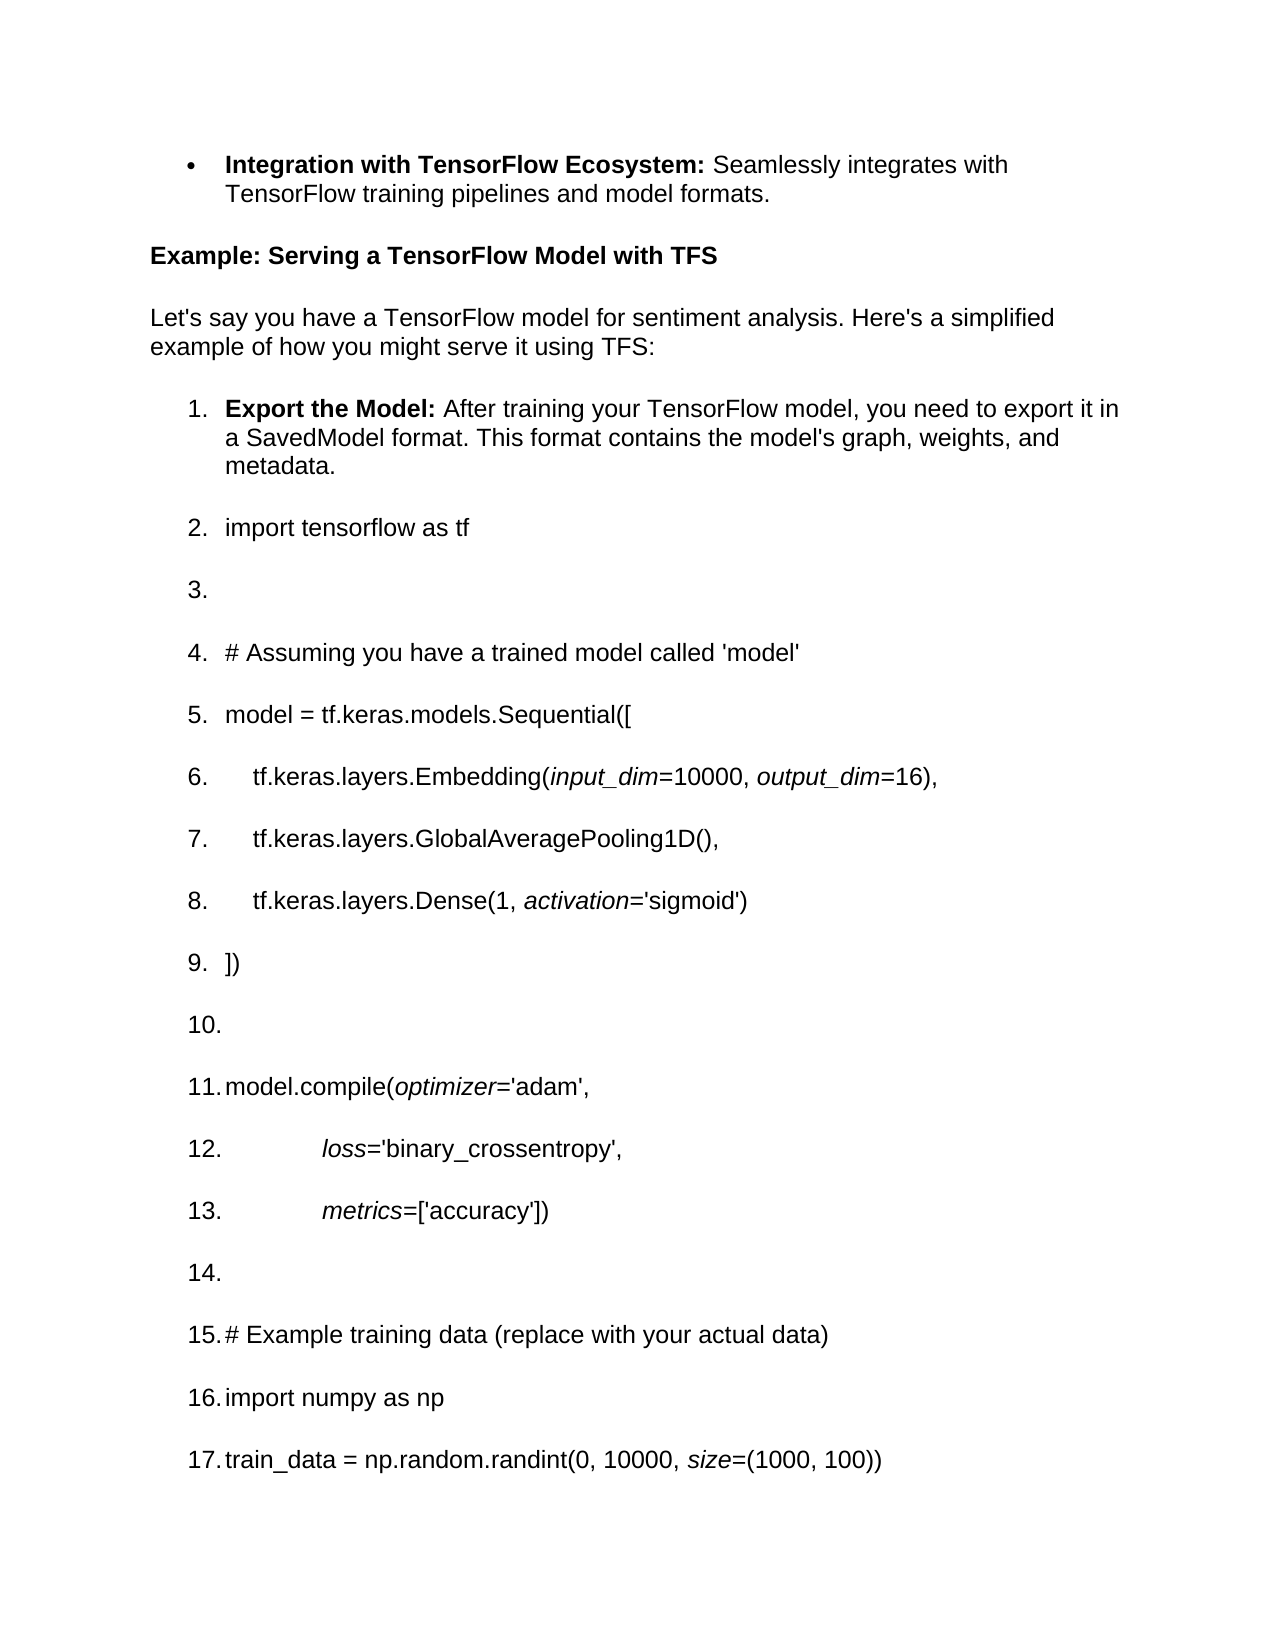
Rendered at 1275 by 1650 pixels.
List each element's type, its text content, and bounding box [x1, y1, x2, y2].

list loss='binary_crossentropy', [187, 1134, 1125, 1163]
list Export the Model: After training your TensorFlow model, you need to export it in a SavedModel format. This format contains the model's graph, weights, and metadata. [187, 394, 1125, 480]
text Example: Serving a TensorFlow Model with TFS [150, 241, 1125, 269]
list Integration with TensorFlow Ecosystem: Seamlessly integrates with TensorFlow training pipelines and model formats. [187, 150, 1125, 207]
list tf.keras.layers.Dense(1, activation='sigmoid') [187, 886, 1125, 914]
list tf.keras.layers.Embedding(input_dim=10000, output_dim=16), [187, 762, 1125, 790]
text Let's say you have a TensorFlow model for sentiment analysis. Here's a simplified example of how you might serve it using TFS: [150, 303, 1125, 360]
list # Assuming you have a trained model called 'model' [187, 637, 1125, 666]
list tf.keras.layers.GlobalAveragePooling1D(), [187, 824, 1125, 852]
list metrics=['accuracy']) [187, 1196, 1125, 1225]
list import tensorflow as tf [187, 513, 1125, 542]
list train_data = np.random.randint(0, 10000, size=(1000, 100)) [187, 1444, 1125, 1473]
list # Example training data (replace with your actual data) [187, 1320, 1125, 1349]
list model = tf.keras.models.Sequential([ [187, 699, 1125, 728]
list import numpy as np [187, 1382, 1125, 1411]
list ]) [187, 948, 1125, 977]
list model.compile(optimizer='adam', [187, 1072, 1125, 1101]
